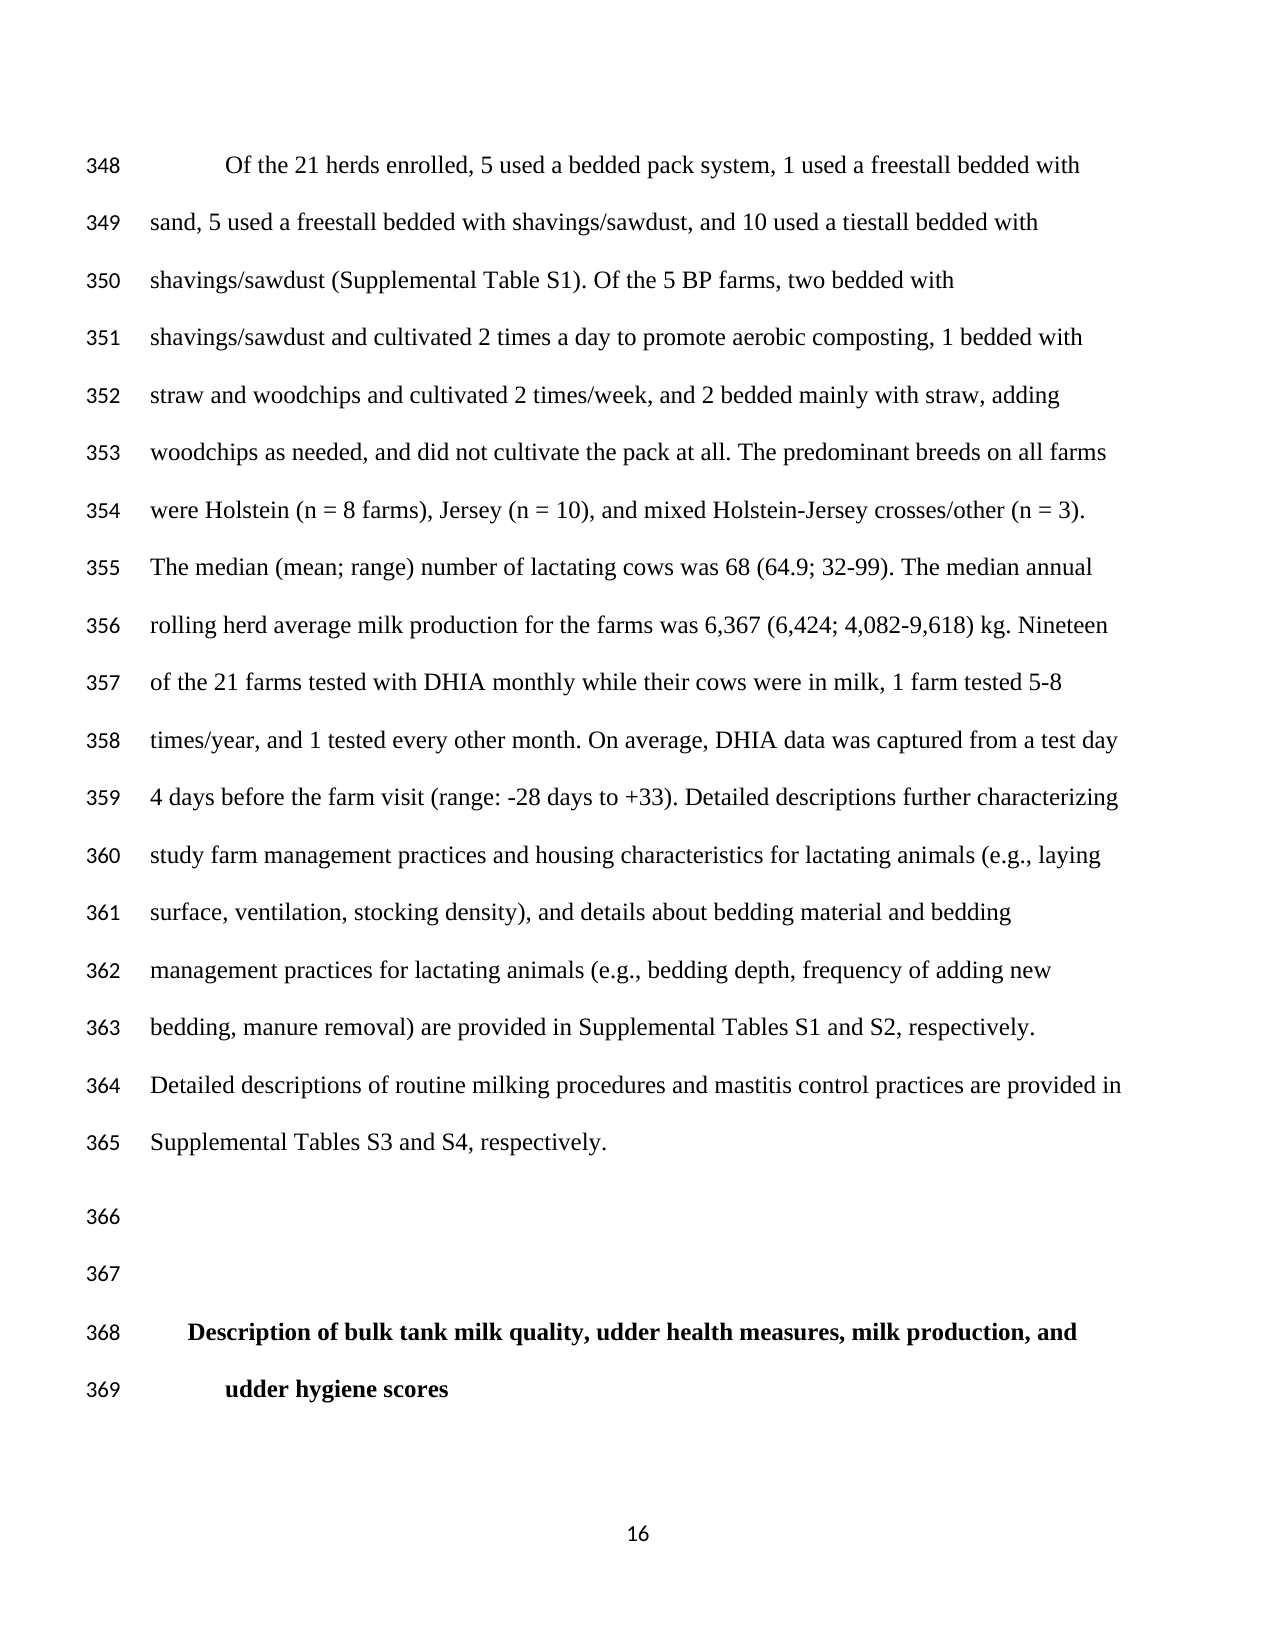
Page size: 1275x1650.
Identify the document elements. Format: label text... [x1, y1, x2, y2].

text Description of bulk tank milk quality, udder health measures, milk production, and udder hygiene scores [187, 1317, 1125, 1403]
text Of the 21 herds enrolled, 5 used a bedded pack system, 1 used a freestall bedded with sand, 5 used a freestall bedded with shavings/sawdust, and 10 used a tiestall bedded with shavings/sawdust (Supplemental Table S1). Of the 5 BP farms, two bedded with shavings/sawdust and cultivated 2 times a day to promote aerobic composting, 1 bedded with straw and woodchips and cultivated 2 times/week, and 2 bedded mainly with straw, adding woodchips as needed, and did not cultivate the pack at all. The predominant breeds on all farms were Holstein (n = 8 farms), Jersey (n = 10), and mixed Holstein-Jersey crosses/other (n = 3). The median (mean; range) number of lactating cows was 68 (64.9; 32-99). The median annual rolling herd average milk production for the farms was 6,367 (6,424; 4,082-9,618) kg. Nineteen of the 21 farms tested with DHIA monthly while their cows were in milk, 1 farm tested 5-8 times/year, and 1 tested every other month. On average, DHIA data was captured from a test day 4 days before the farm visit (range: -28 days to +33). Detailed descriptions further characterizing study farm management practices and housing characteristics for lactating animals (e.g., laying surface, ventilation, stocking density), and details about bedding material and bedding management practices for lactating animals (e.g., bedding depth, frequency of adding new bedding, manure removal) are provided in Supplemental Tables S1 and S2, respectively. Detailed descriptions of routine milking procedures and mastitis control practices are provided in Supplemental Tables S3 and S4, respectively. [150, 150, 1125, 1156]
